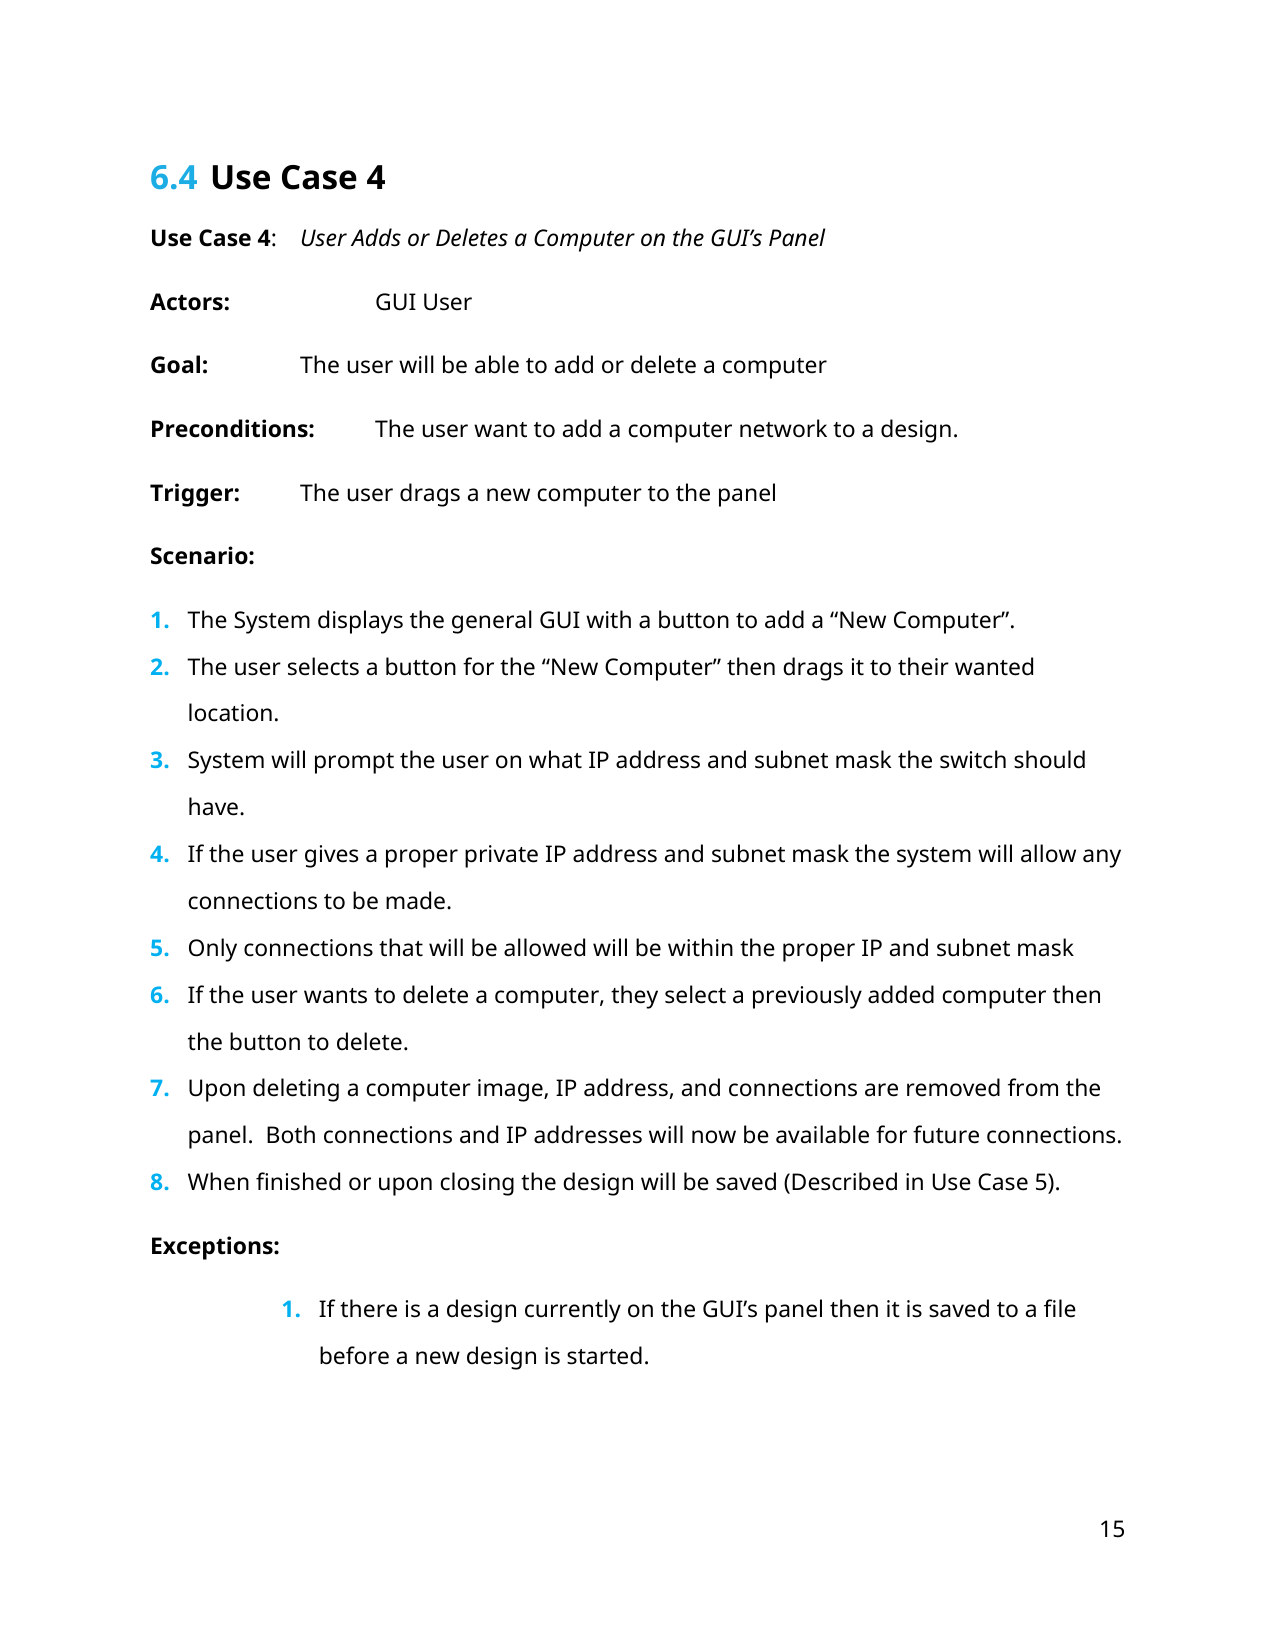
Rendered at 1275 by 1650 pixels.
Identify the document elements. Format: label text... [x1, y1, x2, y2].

text Exceptions: [150, 1229, 1125, 1261]
list If the user gives a proper private IP address and subnet mask the system will allow any connections to be made. [150, 838, 1125, 916]
list If the user wants to delete a computer, they select a previously added computer then the button to delete. [150, 978, 1125, 1057]
text Preconditions: The user want to add a computer network to a design. [150, 413, 1125, 444]
list Upon deleting a computer image, IP address, and connections are removed from the panel. Both connections and IP addresses will now be available for future connections. [150, 1072, 1125, 1150]
subtitle Use Case 4 [150, 154, 1125, 199]
text Scenario: [150, 540, 1125, 571]
text Use Case 4: User Adds or Deletes a Computer on the GUI’s Panel [150, 222, 1125, 253]
text Goal: The user will be able to add or delete a computer [150, 349, 1125, 381]
text Trigger: The user drags a new computer to the panel [150, 476, 1125, 508]
list Only connections that will be allowed will be within the proper IP and subnet mask [150, 932, 1125, 963]
text Actors: GUI User [150, 286, 1125, 317]
list The user selects a button for the “New Computer” then drags it to their wanted location. [150, 650, 1125, 728]
list When finished or upon closing the design will be saved (Described in Use Case 5). [150, 1166, 1125, 1197]
list System will prompt the user on what IP address and subnet mask the switch should have. [150, 744, 1125, 822]
list If there is a design currently on the GUI’s panel then it is saved to a file before a new design is started. [281, 1293, 1125, 1371]
list The System displays the general GUI with a button to add a “New Computer”. [150, 603, 1125, 635]
